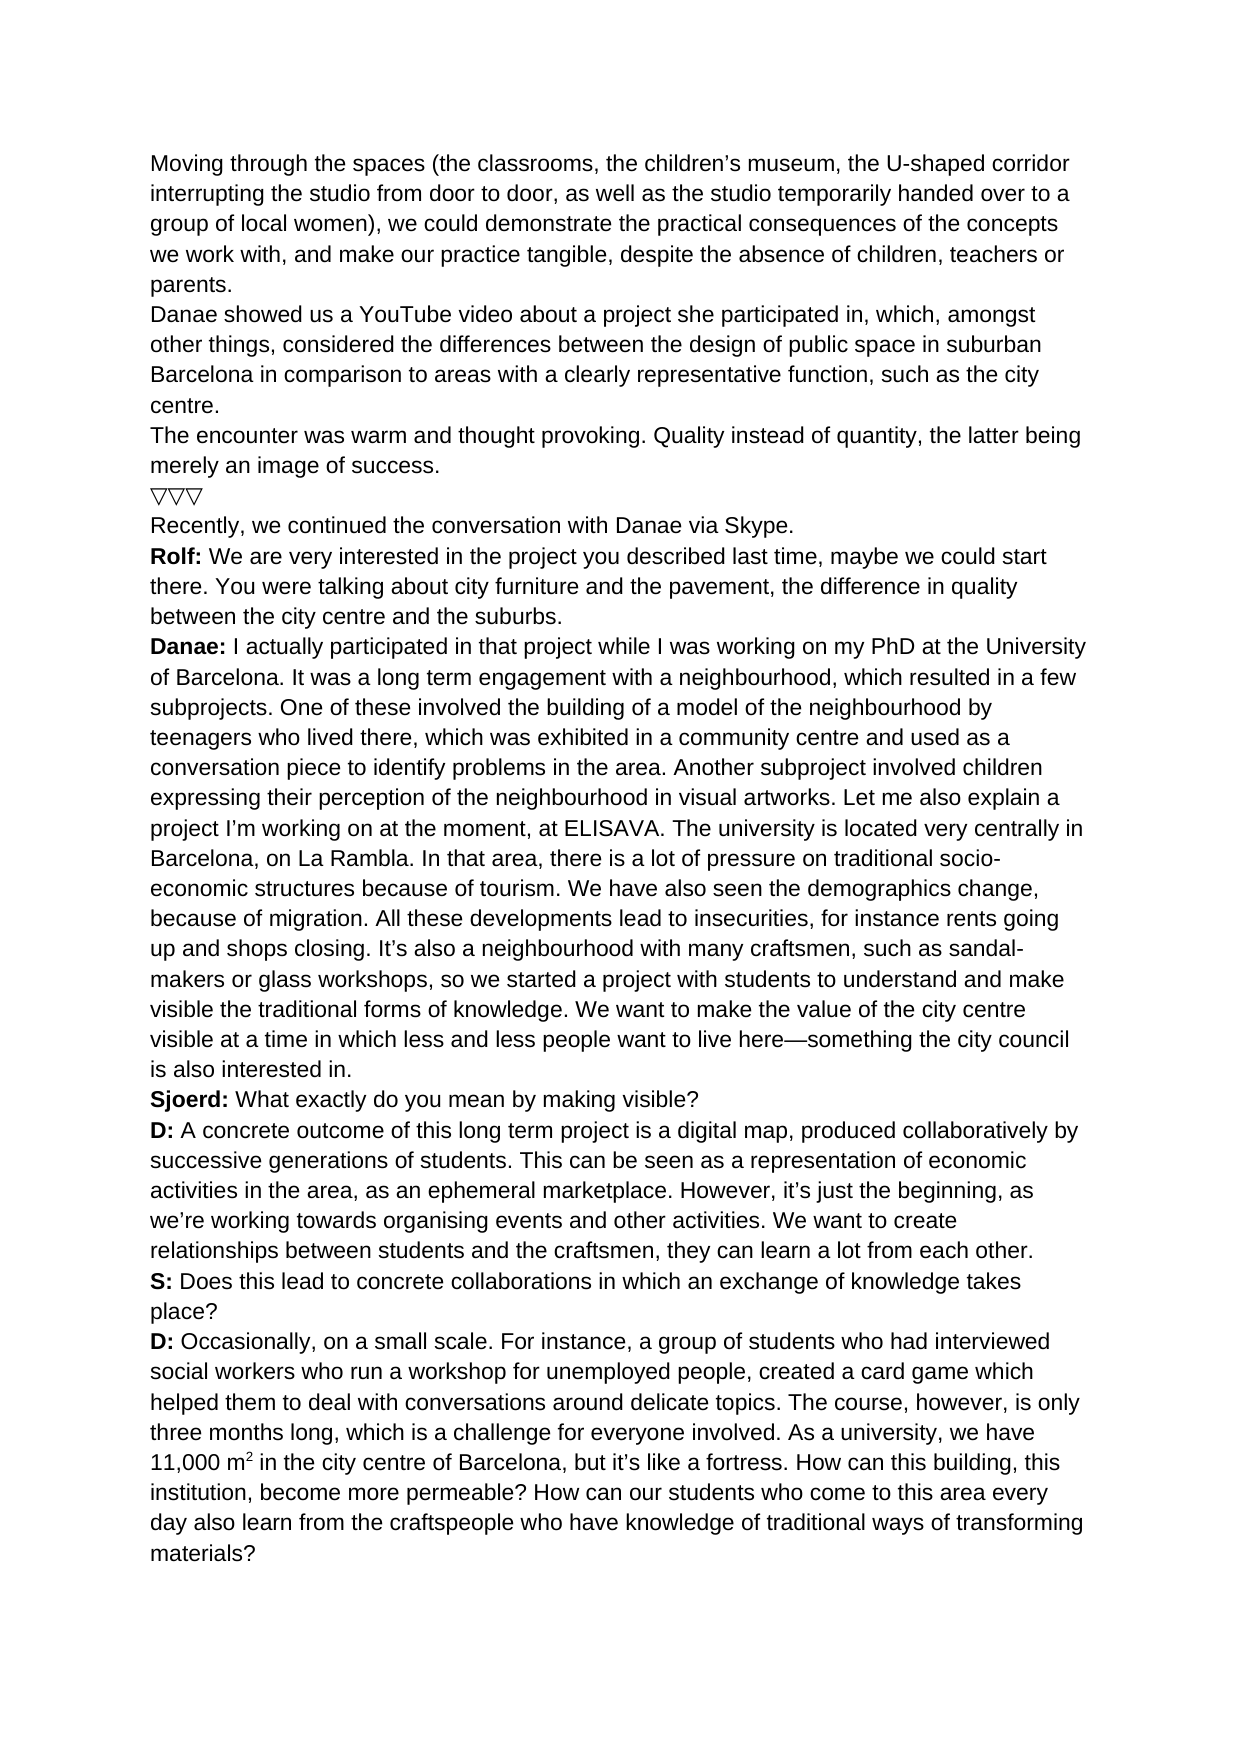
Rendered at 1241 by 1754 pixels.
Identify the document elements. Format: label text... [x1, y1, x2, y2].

text Danae: I actually participated in that project while I was working on my PhD at the University of Barcelona. It was a long term engagement with a neighbourhood, which resulted in a few subprojects. One of these involved the building of a model of the neighbourhood by teenagers who lived there, which was exhibited in a community centre and used as a conversation piece to identify problems in the area. Another subproject involved children expressing their perception of the neighbourhood in visual artworks. Let me also explain a project I’m working on at the moment, at ELISAVA. The university is located very centrally in Barcelona, on La Rambla. In that area, there is a lot of pressure on traditional socio-economic structures because of tourism. We have also seen the demographics change, because of migration. All these developments lead to insecurities, for instance rents going up and shops closing. It’s also a neighbourhood with many craftsmen, such as sandal-makers or glass workshops, so we started a project with students to understand and make visible the traditional forms of knowledge. We want to make the value of the city centre visible at a time in which less and less people want to live here—something the city council is also interested in. [150, 633, 1090, 1083]
text S: Does this lead to concrete collaborations in which an exchange of knowledge takes place? [150, 1268, 1090, 1324]
text Moving through the spaces (the classrooms, the children’s museum, the U-shaped corridor interrupting the studio from door to door, as well as the studio temporarily handed over to a group of local women), we could demonstrate the practical consequences of the concepts we work with, and make our practice tangible, despite the absence of children, teachers or parents. [150, 150, 1090, 297]
text ▽▽▽ [150, 482, 1090, 509]
text Rolf: We are very interested in the project you described last time, maybe we could start there. You were talking about city furniture and the pavement, the difference in quality between the city centre and the suburbs. [150, 543, 1090, 629]
text Sjoerd: What exactly do you mean by making visible? [150, 1086, 1090, 1113]
text The encounter was warm and thought provoking. Quality instead of quantity, the latter being merely an image of success. [150, 422, 1090, 478]
text Danae showed us a YouTube video about a project she participated in, which, amongst other things, considered the differences between the design of public space in suburban Barcelona in comparison to areas with a clearly representative function, such as the city centre. [150, 301, 1090, 418]
text Recently, we continued the conversation with Danae via Skype. [150, 512, 1090, 539]
text D: A concrete outcome of this long term project is a digital map, produced collaboratively by successive generations of students. This can be seen as a representation of economic activities in the area, as an ephemeral marketplace. However, it’s just the beginning, as we’re working towards organising events and other activities. We want to create relationships between students and the craftsmen, they can learn a lot from each other. [150, 1117, 1090, 1264]
